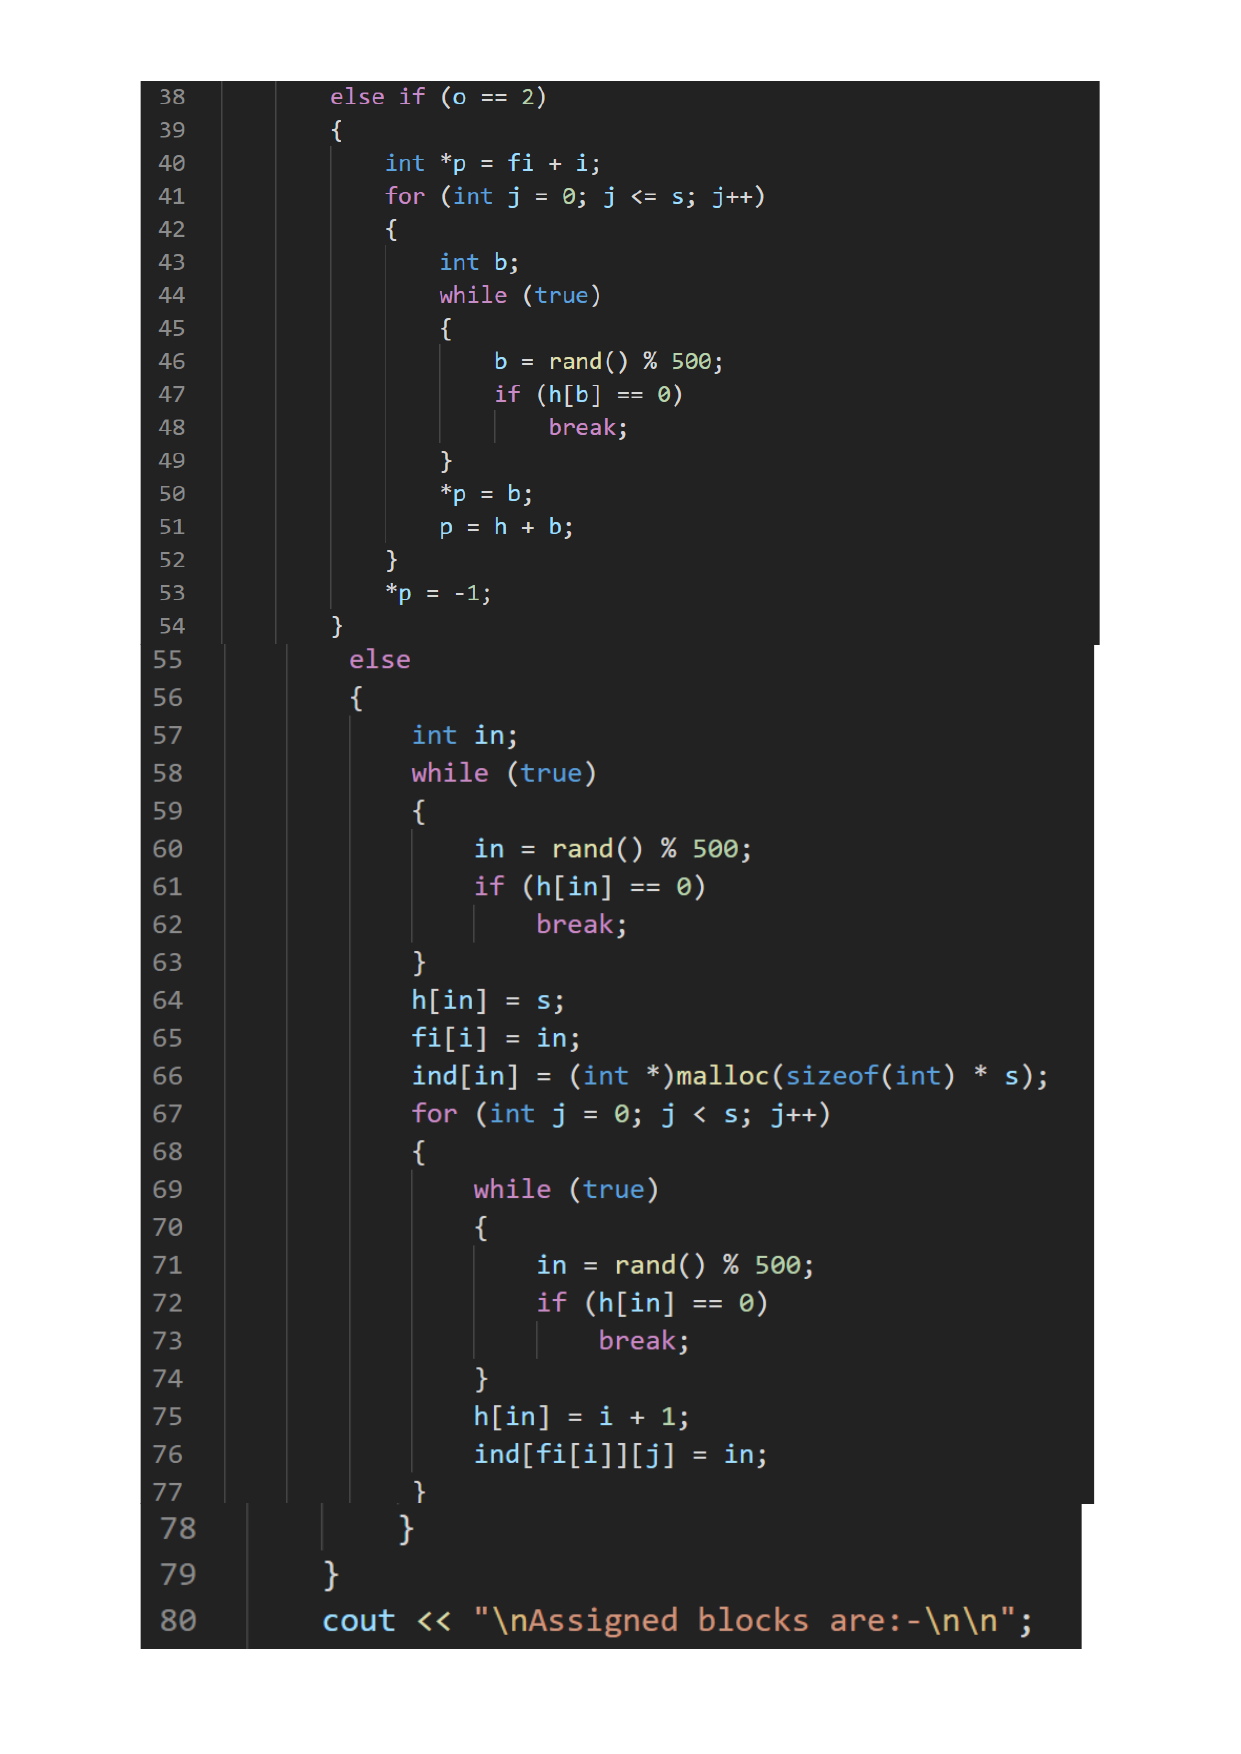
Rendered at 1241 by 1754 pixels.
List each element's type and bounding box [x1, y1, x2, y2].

picture [140, 81, 1100, 1649]
